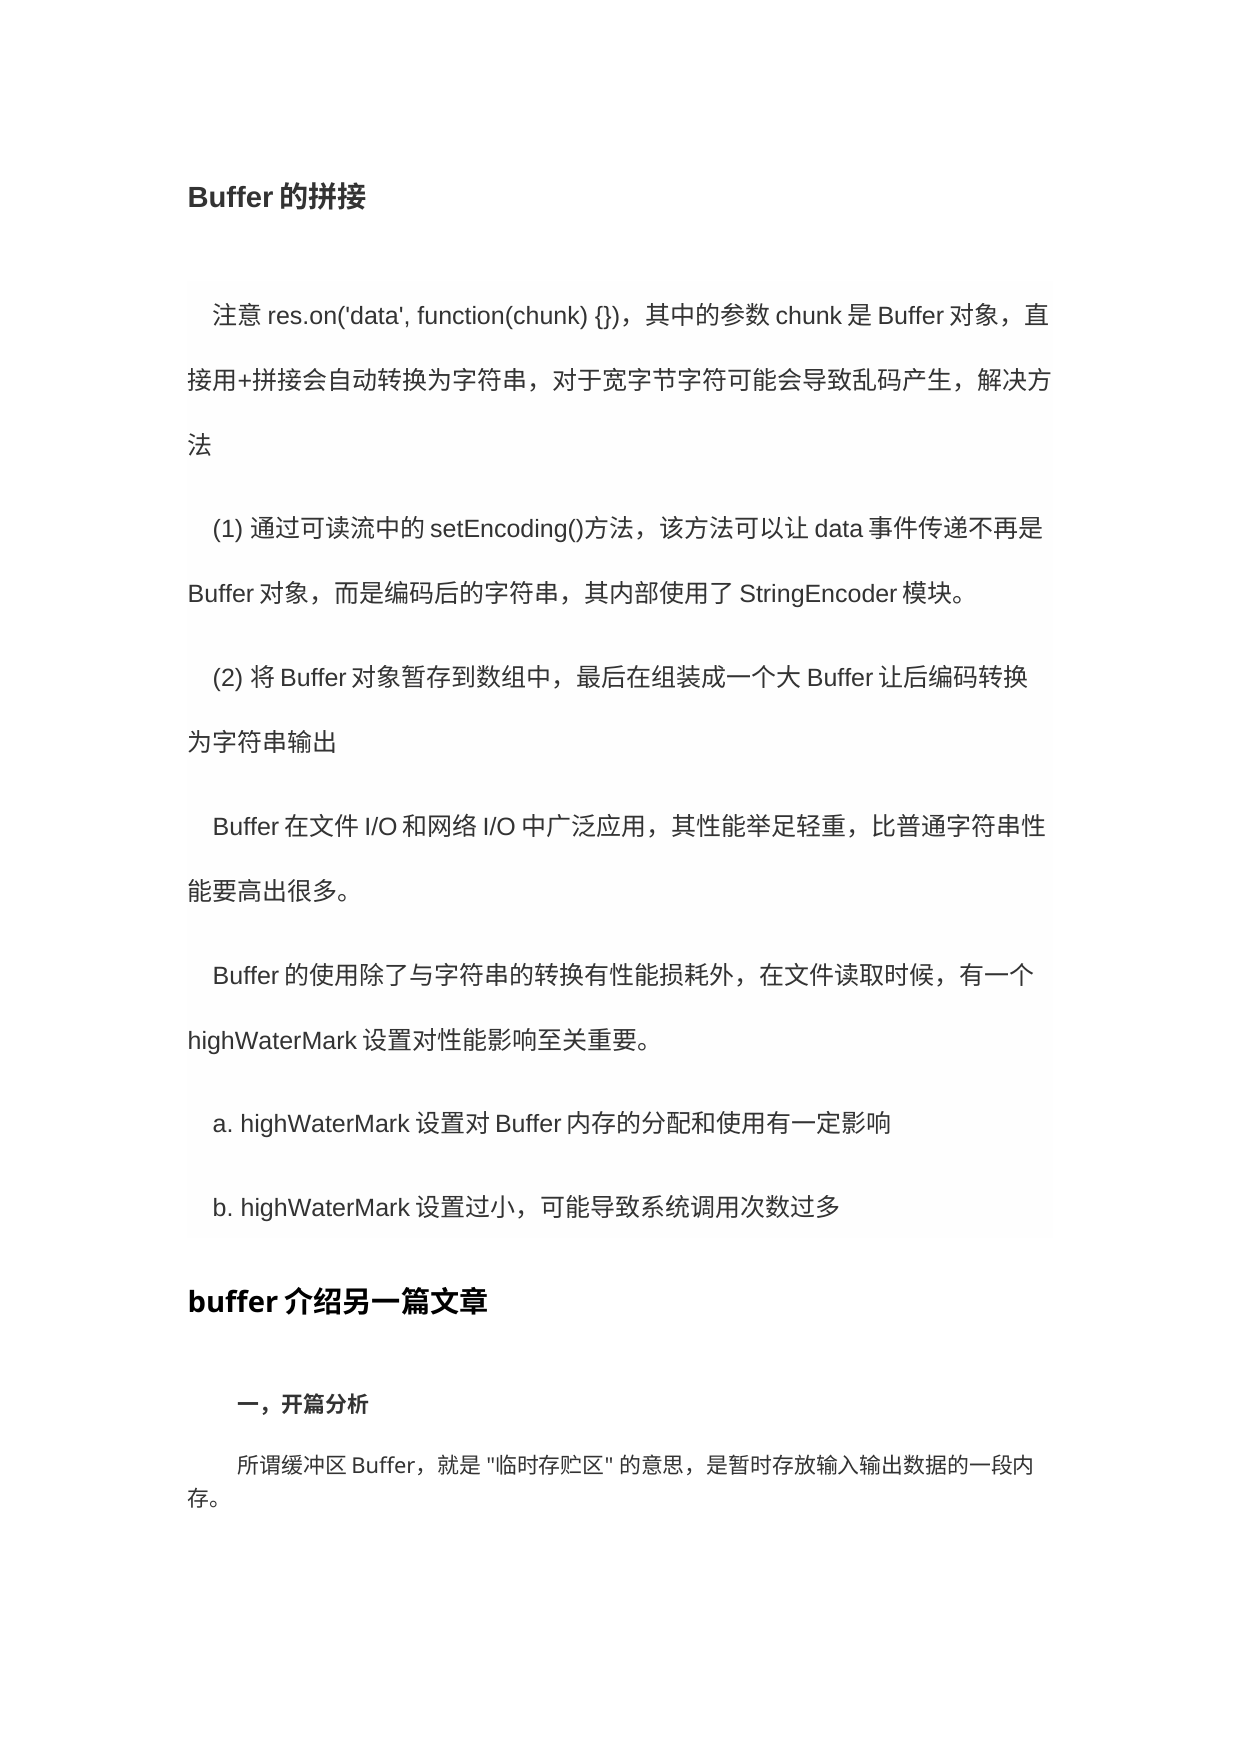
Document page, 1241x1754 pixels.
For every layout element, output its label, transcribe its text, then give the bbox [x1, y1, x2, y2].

text Buffer在文件I/O和网络I/O中广泛应用，其性能举足轻重，比普通字符串性能要高出很多。 [187, 792, 1053, 922]
text 注意res.on('data', function(chunk) {})，其中的参数chunk是Buffer对象，直接用+拼接会自动转换为字符串，对于宽字节字符可能会导致乱码产生，解决方法 [187, 281, 1053, 476]
subtitle buffer介绍另一篇文章 [187, 1267, 1053, 1332]
text 所谓缓冲区Buffer，就是 "临时存贮区" 的意思，是暂时存放输入输出数据的一段内存。 [187, 1448, 1053, 1513]
text b. highWaterMark设置过小，可能导致系统调用次数过多 [187, 1173, 1053, 1238]
text 一，开篇分析 [187, 1386, 1053, 1419]
text (1) 通过可读流中的setEncoding()方法，该方法可以让data事件传递不再是Buffer对象，而是编码后的字符串，其内部使用了StringEncoder模块。 [187, 494, 1053, 624]
subtitle Buffer的拼接 [187, 162, 1053, 227]
text a. highWaterMark设置对Buffer内存的分配和使用有一定影响 [187, 1089, 1053, 1154]
text (2) 将Buffer对象暂存到数组中，最后在组装成一个大Buffer让后编码转换为字符串输出 [187, 643, 1053, 773]
text Buffer的使用除了与字符串的转换有性能损耗外，在文件读取时候，有一个highWaterMark设置对性能影响至关重要。 [187, 941, 1053, 1071]
